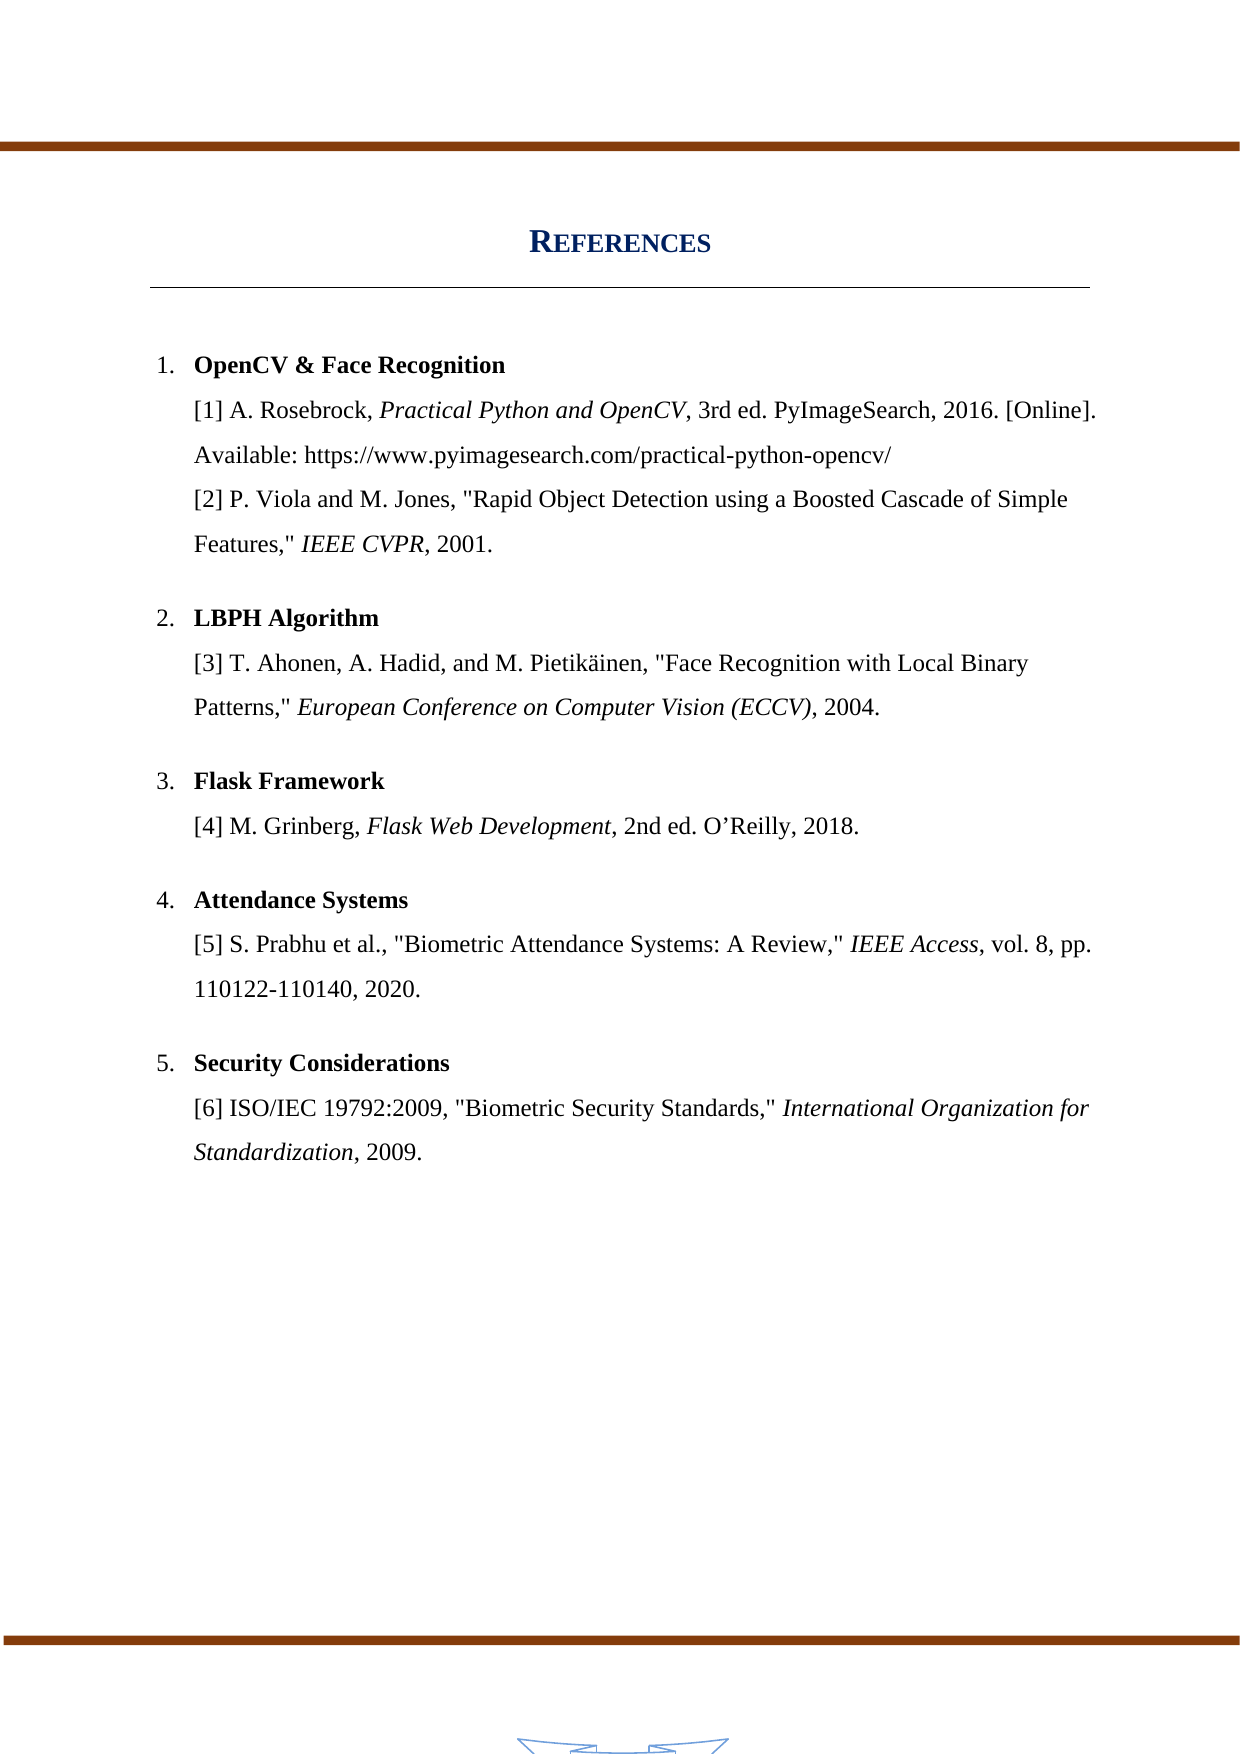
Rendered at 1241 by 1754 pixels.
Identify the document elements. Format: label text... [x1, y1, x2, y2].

list LBPH Algorithm [3] T. Ahonen, A. Hadid, and M. Pietikäinen, "Face Recognition with Local Binary Patterns," European Conference on Computer Vision (ECCV), 2004. [156, 587, 1136, 721]
list OpenCV & Face Recognition [1] A. Rosebrock, Practical Python and OpenCV, 3rd ed. PyImageSearch, 2016. [Online]. Available: https://www.pyimagesearch.com/practical-python-opencv/ [2] P. Viola and M. Jones, "Rapid Object Detection using a Boosted Cascade of Simple Features," IEEE CVPR, 2001. [156, 334, 1136, 558]
subtitle References [119, 222, 1122, 260]
list Flask Framework [4] M. Grinberg, Flask Web Development, 2nd ed. O’Reilly, 2018. [156, 750, 1136, 840]
list Security Considerations [6] ISO/IEC 19792:2009, "Biometric Security Standards," International Organization for Standardization, 2009. [156, 1032, 1136, 1166]
list Attendance Systems [5] S. Prabhu et al., "Biometric Attendance Systems: A Review," IEEE Access, vol. 8, pp. 110122-110140, 2020. [156, 869, 1136, 1003]
